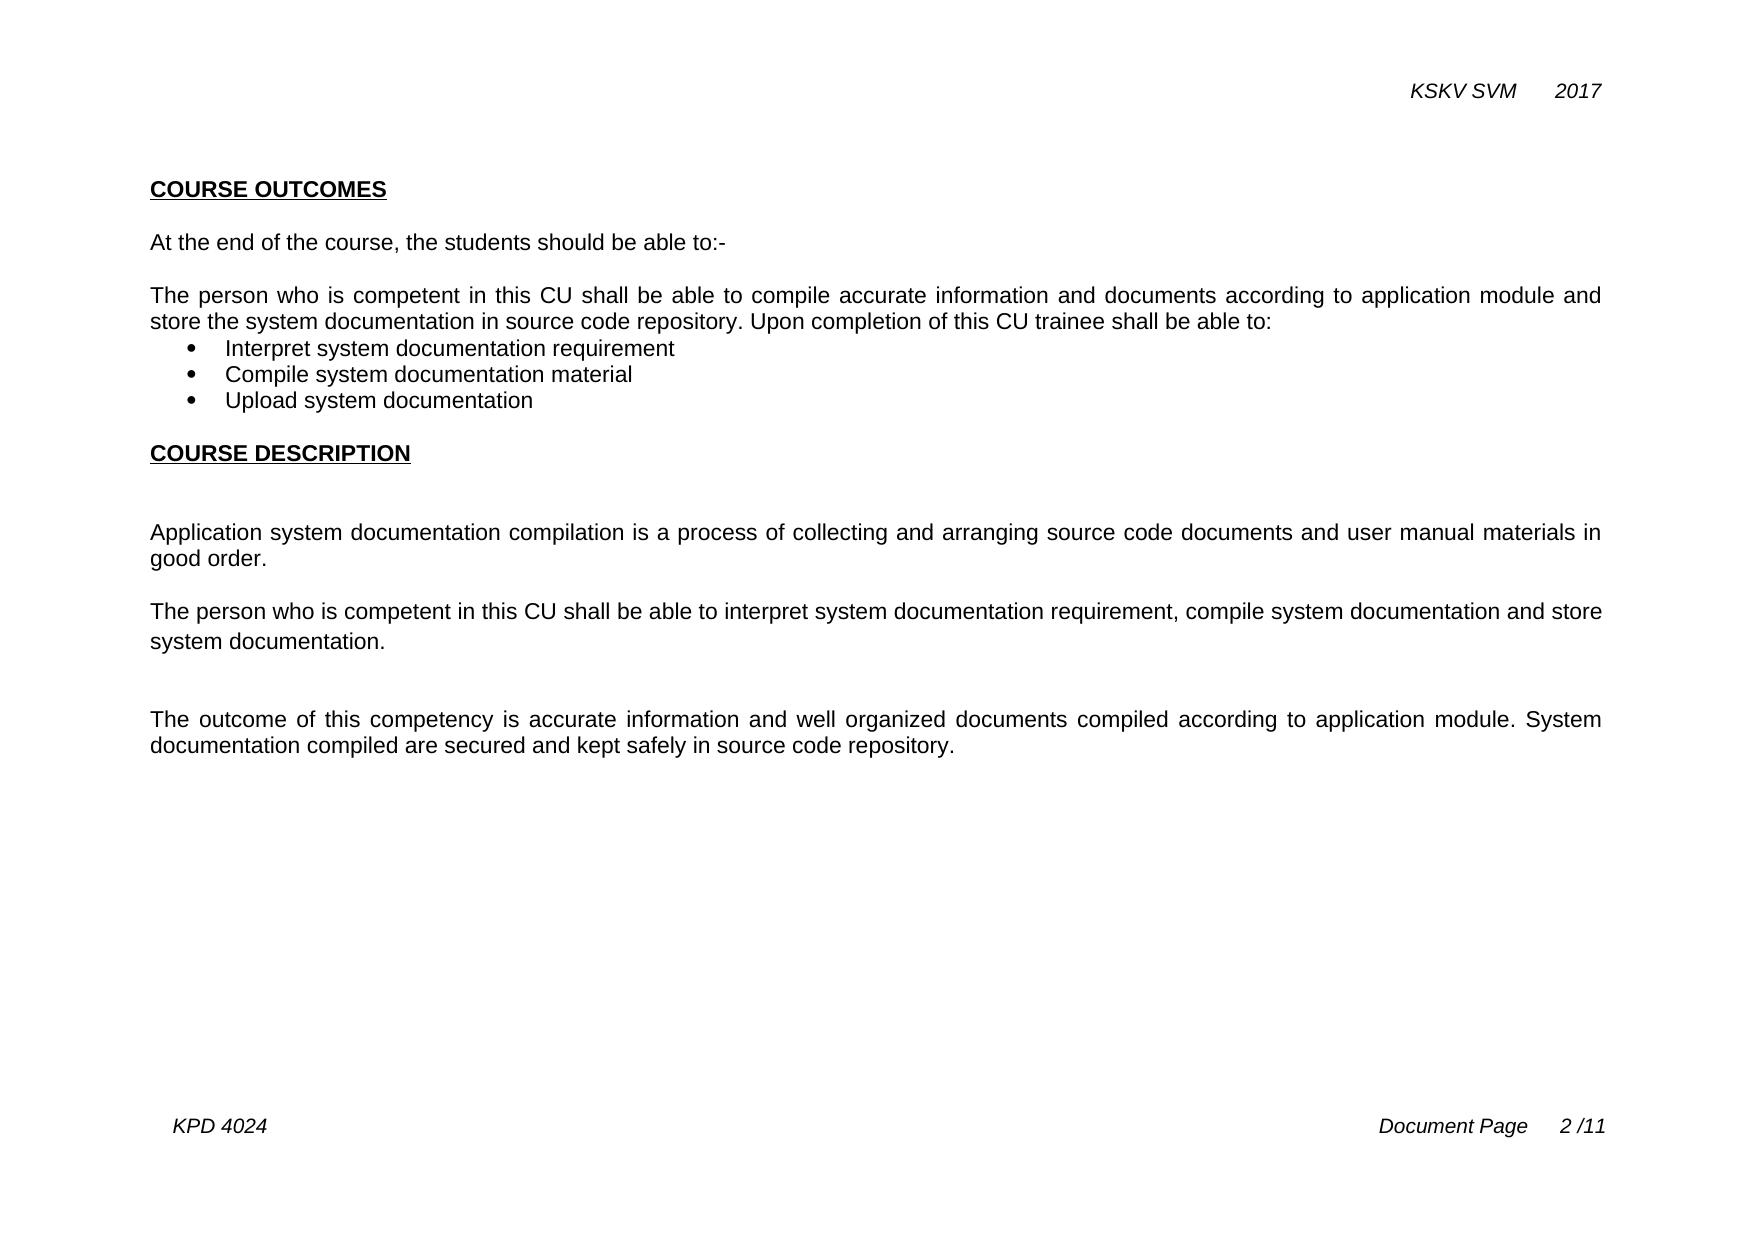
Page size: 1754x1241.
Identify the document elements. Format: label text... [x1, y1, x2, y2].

text The person who is competent in this CU shall be able to interpret system documentation requirement, compile system documentation and store system documentation. [150, 598, 1604, 654]
text The person who is competent in this CU shall be able to compile accurate information and documents according to application module and store the system documentation in source code repository. Upon completion of this CU trainee shall be able to: [150, 282, 1604, 334]
text COURSE DESCRIPTION [150, 440, 1604, 466]
text COURSE OUTCOMES [150, 176, 1604, 203]
list Upload system documentation [187, 387, 1604, 413]
text The outcome of this competency is accurate information and well organized documents compiled according to application module. System documentation compiled are secured and kept safely in source code repository. [150, 706, 1604, 758]
list Compile system documentation material [187, 361, 1604, 387]
list Interpret system documentation requirement [187, 334, 1604, 361]
text Application system documentation compilation is a process of collecting and arranging source code documents and user manual materials in good order. [150, 519, 1604, 572]
text At the end of the course, the students should be able to:- [150, 229, 1604, 255]
